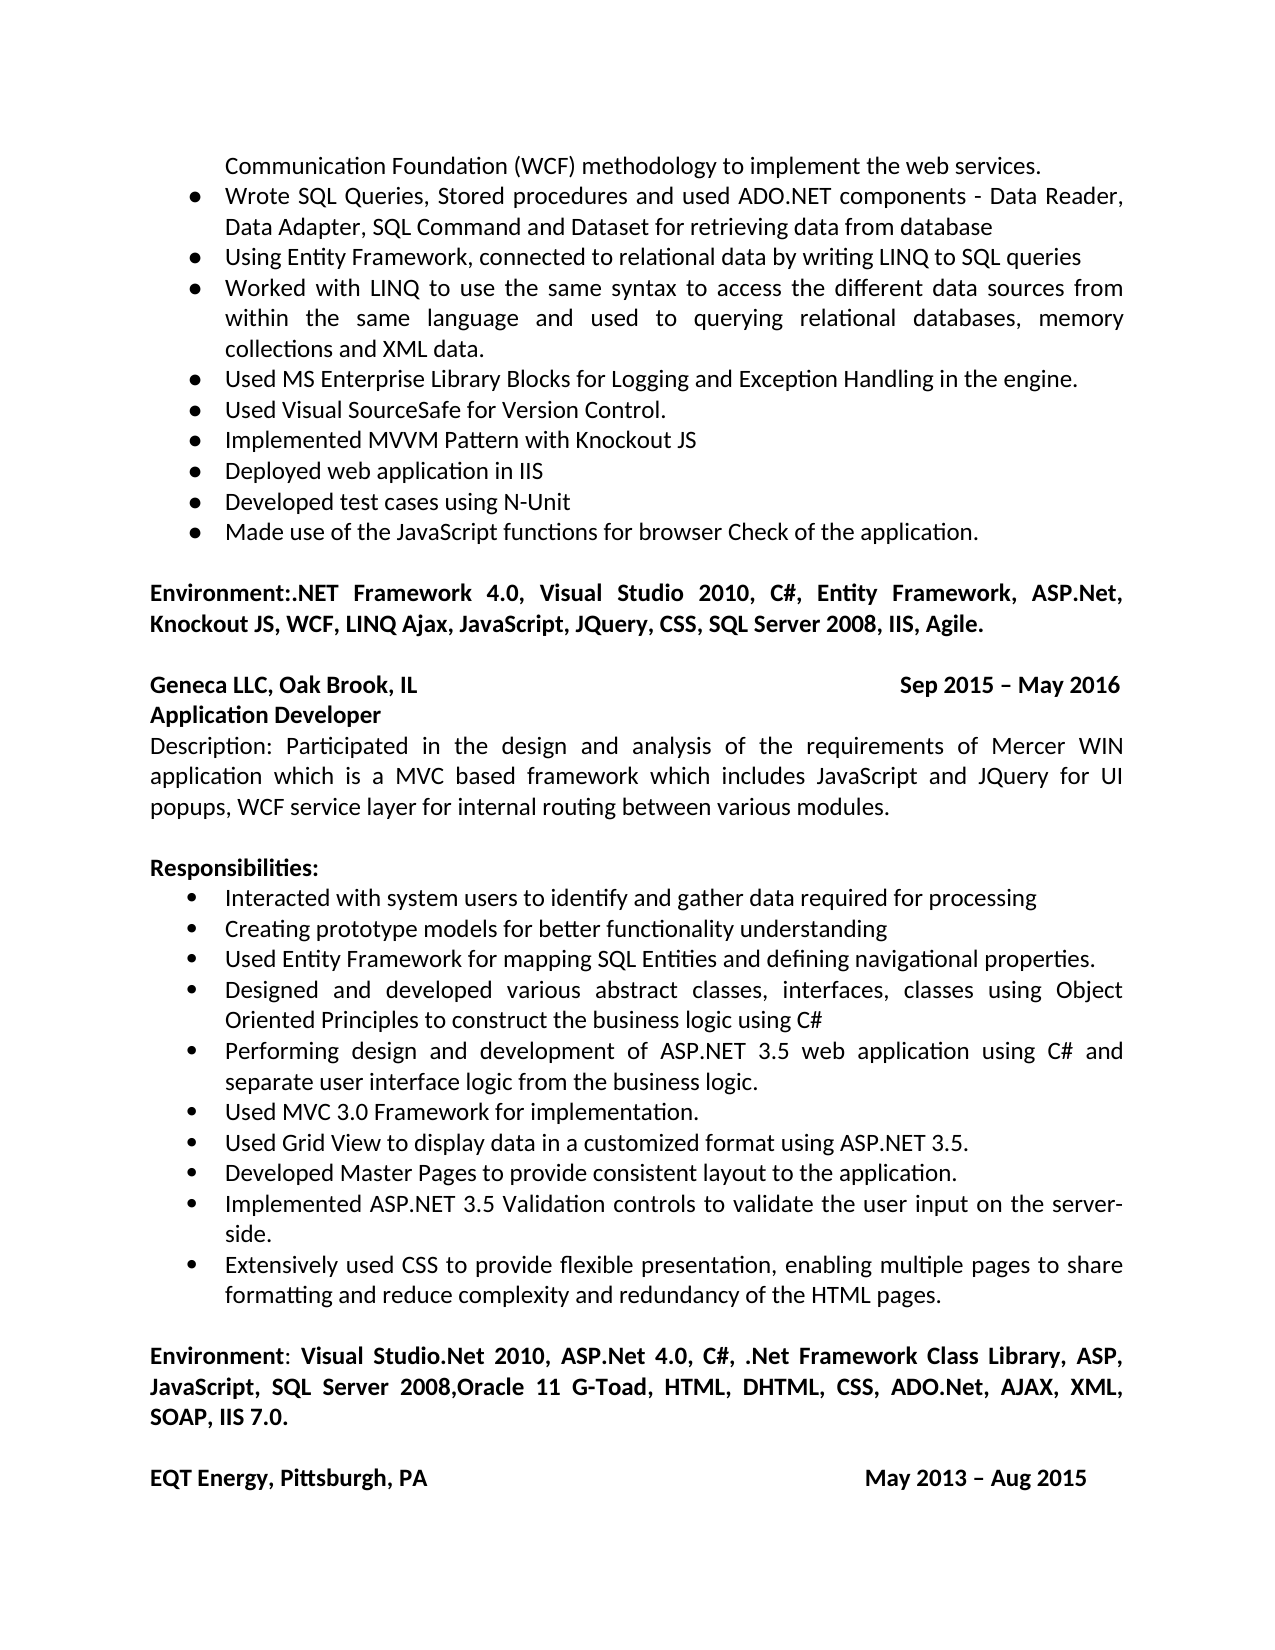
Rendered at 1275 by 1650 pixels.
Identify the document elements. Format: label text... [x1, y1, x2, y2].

list Deployed web application in IIS [187, 455, 1125, 486]
list Used Grid View to display data in a customized format using ASP.NET 3.5. [187, 1127, 1125, 1157]
list Worked with LINQ to use the same syntax to access the different data sources from within the same language and used to querying relational databases, memory collections and XML data. [187, 272, 1125, 364]
list Wrote SQL Queries, Stored procedures and used ADO.NET components - Data Reader, Data Adapter, SQL Command and Dataset for retrieving data from database [187, 181, 1125, 242]
list Made use of the JavaScript functions for browser Check of the application. [187, 516, 1125, 547]
text Responsibilities: [150, 852, 1125, 882]
list Interacted with system users to identify and gather data required for processing [187, 882, 1125, 913]
list Designed and developed various abstract classes, interfaces, classes using Object Oriented Principles to construct the business logic using C# [187, 974, 1125, 1035]
list Developed test cases using N-Unit [187, 486, 1125, 516]
text Environment: Visual Studio.Net 2010, ASP.Net 4.0, C#, .Net Framework Class Library, ASP, JavaScript, SQL Server 2008,Oracle 11 G-Toad, HTML, DHTML, CSS, ADO.Net, AJAX, XML, SOAP, IIS 7.0. [150, 1340, 1125, 1432]
list Extensively used CSS to provide flexible presentation, enabling multiple pages to share formatting and reduce complexity and redundancy of the HTML pages. [187, 1249, 1125, 1310]
text EQT Energy, Pittsburgh, PA May 2013 – Aug 2015 [150, 1462, 1125, 1493]
list Used MVC 3.0 Framework for implementation. [187, 1096, 1125, 1127]
text Description: Participated in the design and analysis of the requirements of Mercer WIN application which is a MVC based framework which includes JavaScript and JQuery for UI popups, WCF service layer for internal routing between various modules. [150, 730, 1125, 821]
list Developed Master Pages to provide consistent layout to the application. [187, 1157, 1125, 1188]
text Environment:.NET Framework 4.0, Visual Studio 2010, C#, Entity Framework, ASP.Net, Knockout JS, WCF, LINQ Ajax, JavaScript, JQuery, CSS, SQL Server 2008, IIS, Agile. [150, 577, 1125, 638]
list Implemented ASP.NET 3.5 Validation controls to validate the user input on the server-side. [187, 1188, 1125, 1249]
list Using Entity Framework, connected to relational data by writing LINQ to SQL queries [187, 242, 1125, 272]
list Implemented MVVM Pattern with Knockout JS [187, 425, 1125, 455]
list Used MS Enterprise Library Blocks for Logging and Exception Handling in the engine. [187, 364, 1125, 394]
list Creating prototype models for better functionality understanding [187, 913, 1125, 943]
list Used Entity Framework for mapping SQL Entities and defining navigational properties. [187, 943, 1125, 974]
text Geneca LLC, Oak Brook, IL Sep 2015 – May 2016 [150, 669, 1125, 699]
list Performing design and development of ASP.NET 3.5 web application using C# and separate user interface logic from the business logic. [187, 1035, 1125, 1096]
list Used Visual SourceSafe for Version Control. [187, 394, 1125, 425]
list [187, 150, 1125, 181]
text Application Developer [150, 699, 1125, 730]
